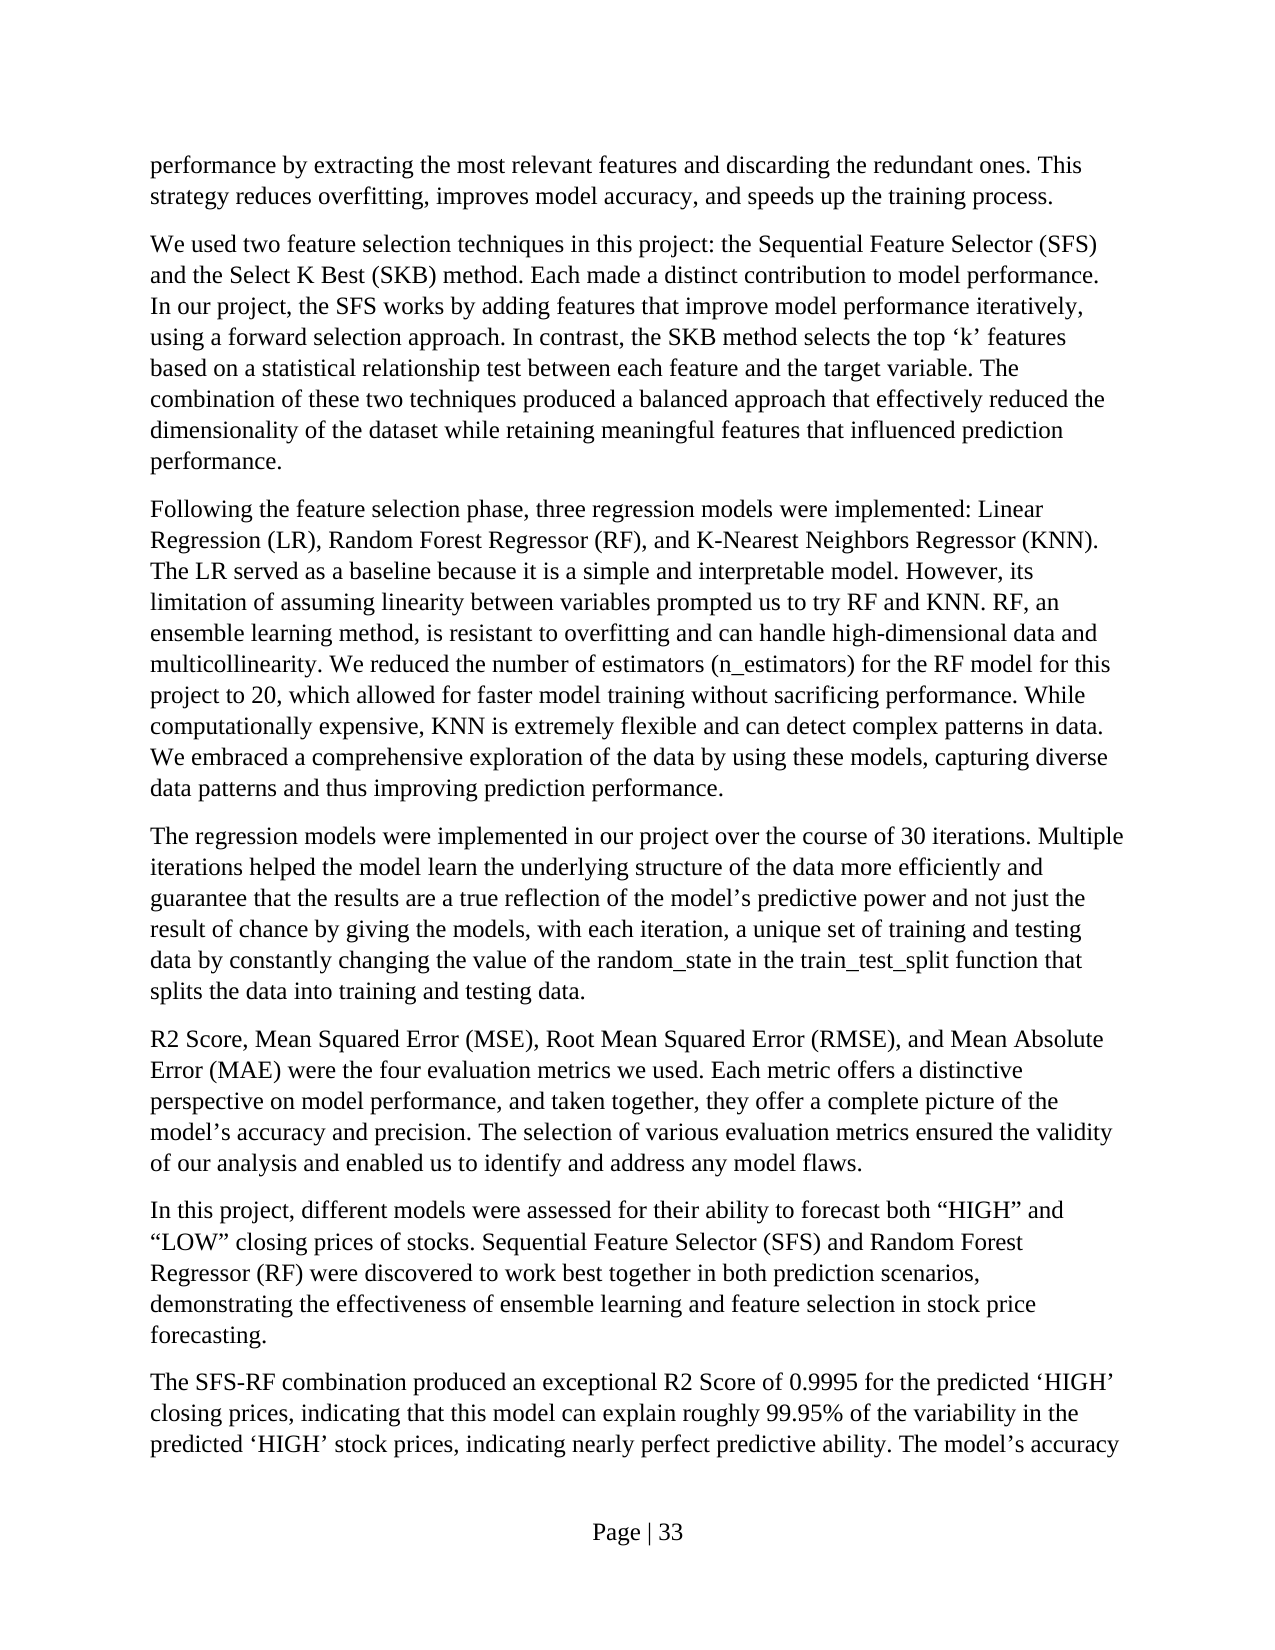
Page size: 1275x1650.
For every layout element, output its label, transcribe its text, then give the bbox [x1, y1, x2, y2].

text We used two feature selection techniques in this project: the Sequential Feature Selector (SFS) and the Select K Best (SKB) method. Each made a distinct contribution to model performance. In our project, the SFS works by adding features that improve model performance iteratively, using a forward selection approach. In contrast, the SKB method selects the top ‘k’ features based on a statistical relationship test between each feature and the target variable. The combination of these two techniques produced a balanced approach that effectively reduced the dimensionality of the dataset while retaining meaningful features that influenced prediction performance. [150, 229, 1125, 475]
text The regression models were implemented in our project over the course of 30 iterations. Multiple iterations helped the model learn the underlying structure of the data more efficiently and guarantee that the results are a true reflection of the model’s predictive power and not just the result of chance by giving the models, with each iteration, a unique set of training and testing data by constantly changing the value of the random_state in the train_test_split function that splits the data into training and testing data. [150, 821, 1125, 1005]
text R2 Score, Mean Squared Error (MSE), Root Mean Squared Error (RMSE), and Mean Absolute Error (MAE) were the four evaluation metrics we used. Each metric offers a distinctive perspective on model performance, and taken together, they offer a complete picture of the model’s accuracy and precision. The selection of various evaluation metrics ensured the validity of our analysis and enabled us to identify and address any model flaws. [150, 1024, 1125, 1177]
text Following the feature selection phase, three regression models were implemented: Linear Regression (LR), Random Forest Regressor (RF), and K-Nearest Neighbors Regressor (KNN). The LR served as a baseline because it is a simple and interpretable model. However, its limitation of assuming linearity between variables prompted us to try RF and KNN. RF, an ensemble learning method, is resistant to overfitting and can handle high-dimensional data and multicollinearity. We reduced the number of estimators (n_estimators) for the RF model for this project to 20, which allowed for faster model training without sacrificing performance. While computationally expensive, KNN is extremely flexible and can detect complex patterns in data. We embraced a comprehensive exploration of the data by using these models, capturing diverse data patterns and thus improving prediction performance. [150, 494, 1125, 802]
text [150, 1367, 1125, 1458]
text In this project, different models were assessed for their ability to forecast both “HIGH” and “LOW” closing prices of stocks. Sequential Feature Selector (SFS) and Random Forest Regressor (RF) were discovered to work best together in both prediction scenarios, demonstrating the effectiveness of ensemble learning and feature selection in stock price forecasting. [150, 1196, 1125, 1348]
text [150, 150, 1125, 210]
